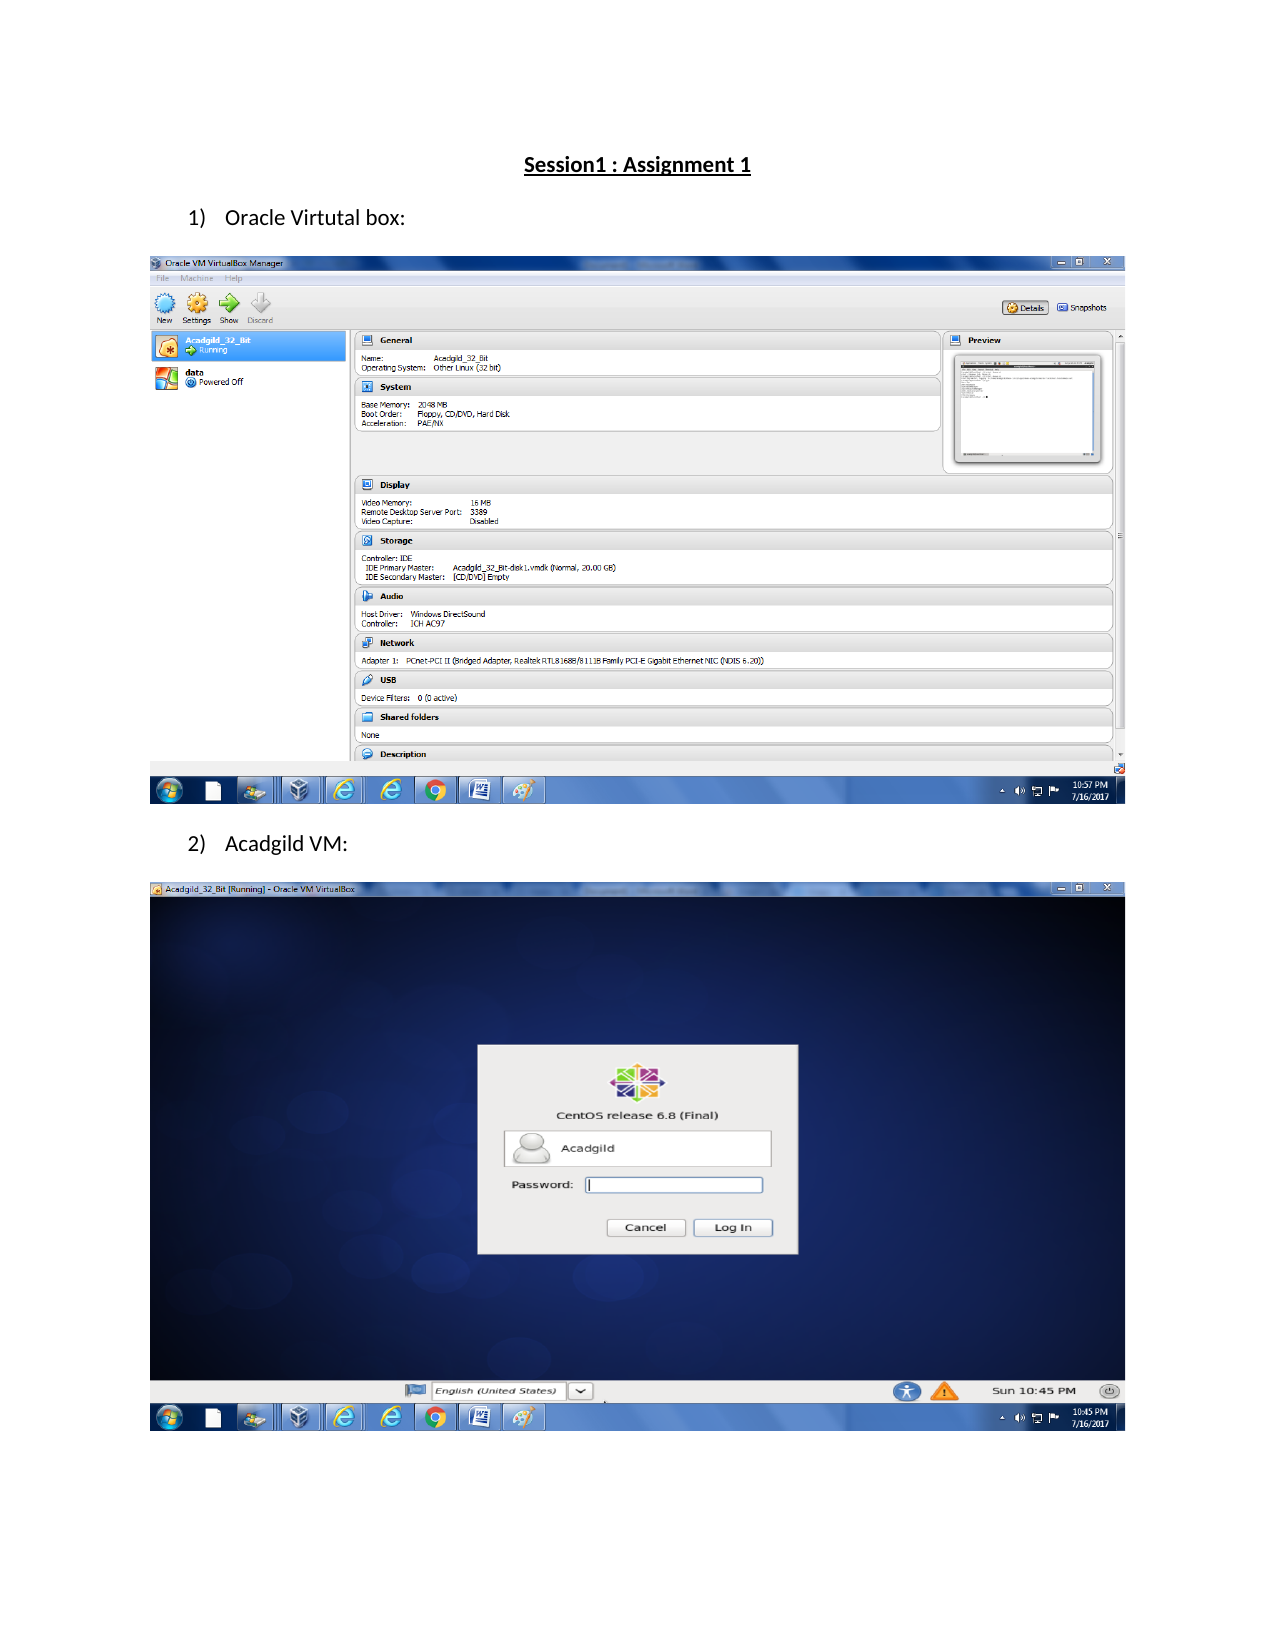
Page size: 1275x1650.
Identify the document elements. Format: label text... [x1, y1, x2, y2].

list Oracle Virtutal box: [187, 203, 1125, 231]
picture [150, 882, 1125, 1431]
list Acadgild VM: [187, 829, 1125, 857]
text Session1 : Assignment 1 [150, 150, 1125, 178]
picture [150, 256, 1125, 804]
